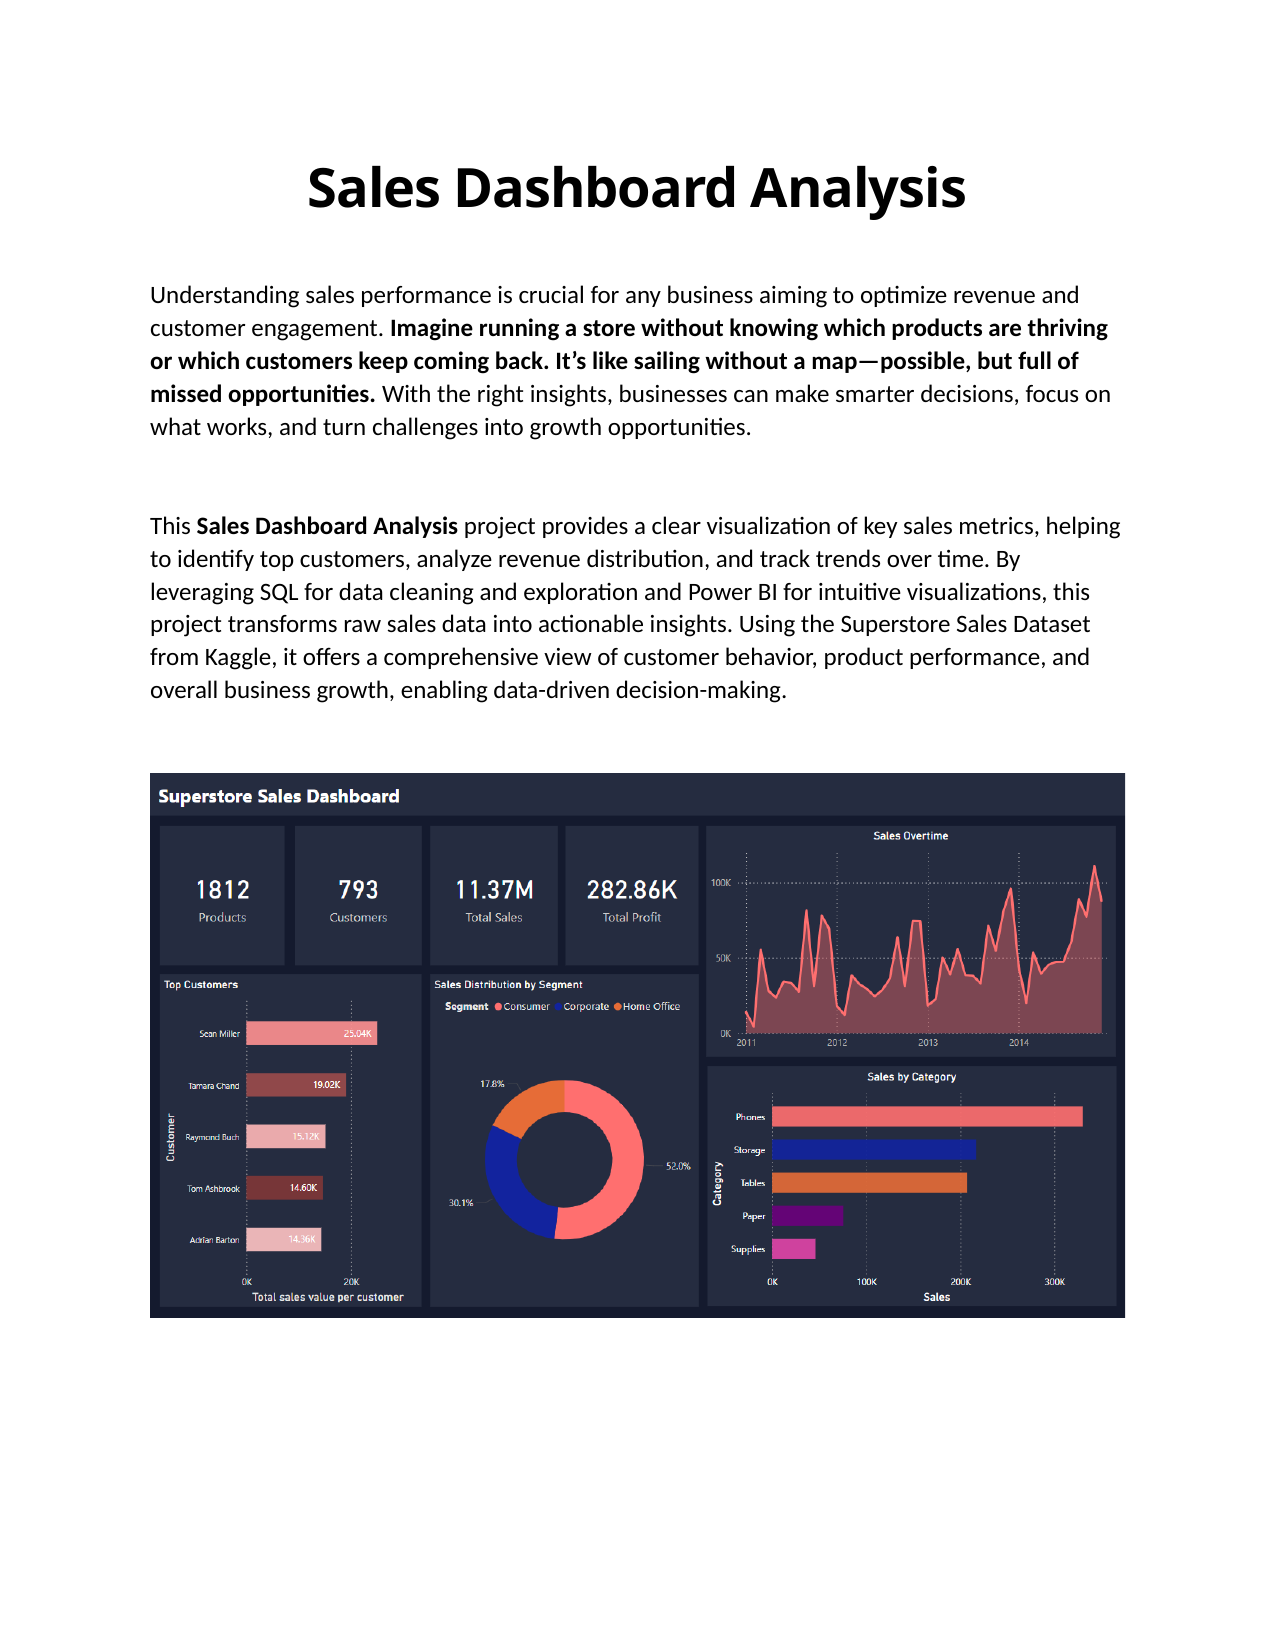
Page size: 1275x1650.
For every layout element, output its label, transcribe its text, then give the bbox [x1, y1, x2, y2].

title Sales Dashboard Analysis [150, 150, 1125, 224]
picture [150, 773, 1125, 1318]
text This Sales Dashboard Analysis project provides a clear visualization of key sales metrics, helping to identify top customers, analyze revenue distribution, and track trends over time. By leveraging SQL for data cleaning and exploration and Power BI for intuitive visualizations, this project transforms raw sales data into actionable insights. Using the Superstore Sales Dataset from Kaggle, it offers a comprehensive view of customer behavior, product performance, and overall business growth, enabling data-driven decision-making. [150, 510, 1125, 705]
text Understanding sales performance is crucial for any business aiming to optimize revenue and customer engagement. Imagine running a store without knowing which products are thriving or which customers keep coming back. It’s like sailing without a map—possible, but full of missed opportunities. With the right insights, businesses can make smarter decisions, focus on what works, and turn challenges into growth opportunities. [150, 279, 1125, 441]
